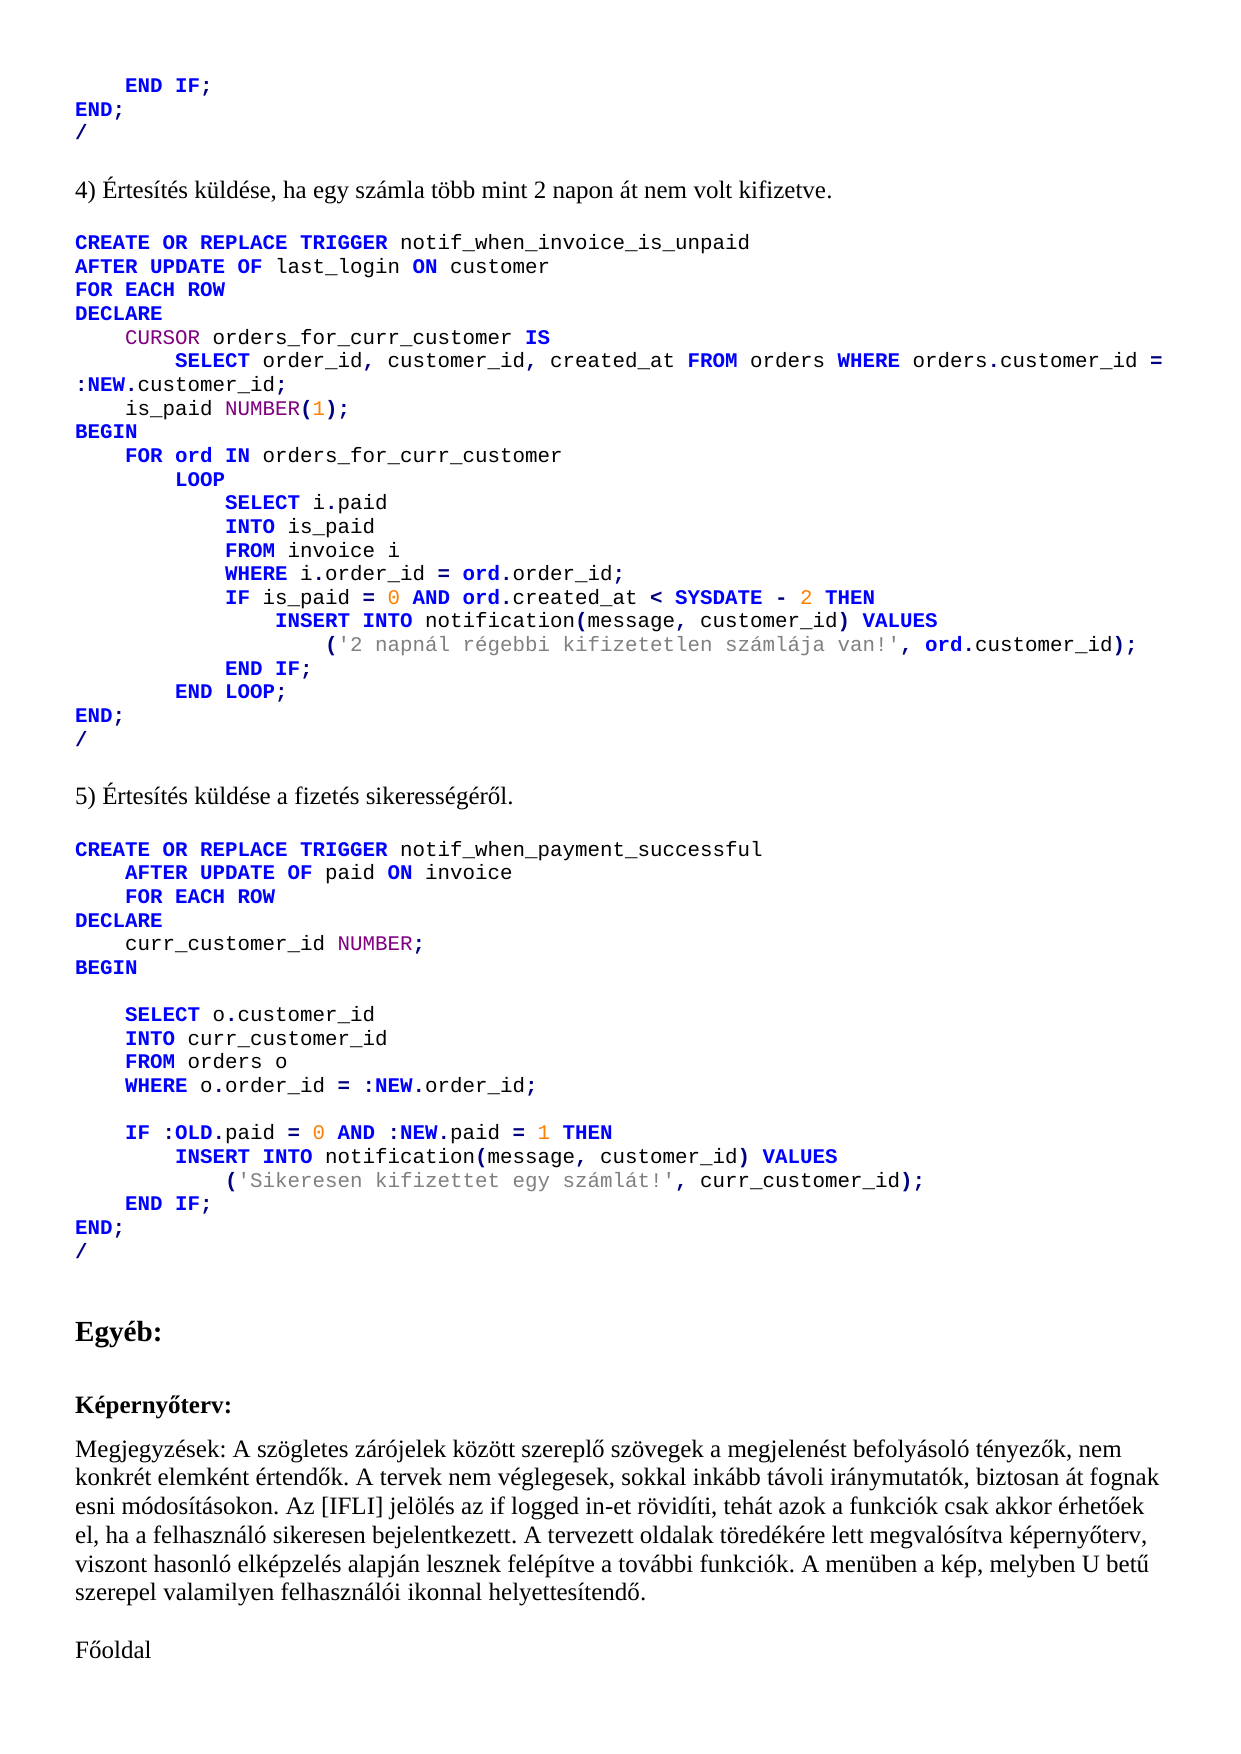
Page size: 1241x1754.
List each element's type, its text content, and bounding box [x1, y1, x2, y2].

text FOR EACH ROW [75, 279, 1165, 303]
text CURSOR orders_for_curr_customer IS [75, 327, 1165, 350]
text SELECT order_id, customer_id, created_at FROM orders WHERE orders.customer_id = :NEW.customer_id; [75, 350, 1165, 398]
text Főoldal [75, 1635, 1165, 1664]
text FROM invoice i [75, 539, 1165, 563]
text WHERE i.order_id = ord.order_id; [75, 563, 1165, 587]
text SELECT o.customer_id [75, 1004, 1165, 1028]
text END IF; [75, 1193, 1165, 1217]
text LOOP [75, 469, 1165, 492]
text 4) Értesítés küldése, ha egy számla több mint 2 napon át nem volt kifizetve. [75, 175, 1165, 203]
text BEGIN [75, 421, 1165, 445]
text INTO curr_customer_id [75, 1028, 1165, 1051]
text END LOOP; [75, 681, 1165, 705]
text END IF; [75, 75, 1165, 99]
text / [75, 729, 1165, 752]
text ('2 napnál régebbi kifizetetlen számlája van!', ord.customer_id); [75, 634, 1165, 658]
text INSERT INTO notification(message, customer_id) VALUES [75, 611, 1165, 634]
text DECLARE [75, 909, 1165, 933]
text CREATE OR REPLACE TRIGGER notif_when_payment_successful [75, 839, 1165, 862]
text BEGIN [75, 957, 1165, 981]
text INTO is_paid [75, 516, 1165, 539]
text / [75, 1241, 1165, 1264]
text FOR EACH ROW [75, 886, 1165, 909]
text AFTER UPDATE OF paid ON invoice [75, 862, 1165, 886]
text END; [75, 99, 1165, 122]
text WHERE o.order_id = :NEW.order_id; [75, 1075, 1165, 1099]
text Képernyőterv: [75, 1391, 1165, 1419]
text ('Sikeresen kifizettet egy számlát!', curr_customer_id); [75, 1170, 1165, 1193]
text IF is_paid = 0 AND ord.created_at < SYSDATE - 2 THEN [75, 587, 1165, 611]
text END; [75, 705, 1165, 729]
text FOR ord IN orders_for_curr_customer [75, 445, 1165, 469]
text END IF; [75, 658, 1165, 681]
text / [75, 122, 1165, 146]
text SELECT i.paid [75, 492, 1165, 516]
text IF :OLD.paid = 0 AND :NEW.paid = 1 THEN [75, 1122, 1165, 1146]
text FROM orders o [75, 1051, 1165, 1075]
text is_paid NUMBER(1); [75, 398, 1165, 421]
text DECLARE [75, 303, 1165, 327]
subtitle Egyéb: [75, 1314, 1165, 1347]
text curr_customer_id NUMBER; [75, 933, 1165, 957]
text END; [75, 1217, 1165, 1241]
text AFTER UPDATE OF last_login ON customer [75, 256, 1165, 279]
text INSERT INTO notification(message, customer_id) VALUES [75, 1146, 1165, 1170]
text 5) Értesítés küldése a fizetés sikerességéről. [75, 781, 1165, 810]
text CREATE OR REPLACE TRIGGER notif_when_invoice_is_unpaid [75, 232, 1165, 256]
